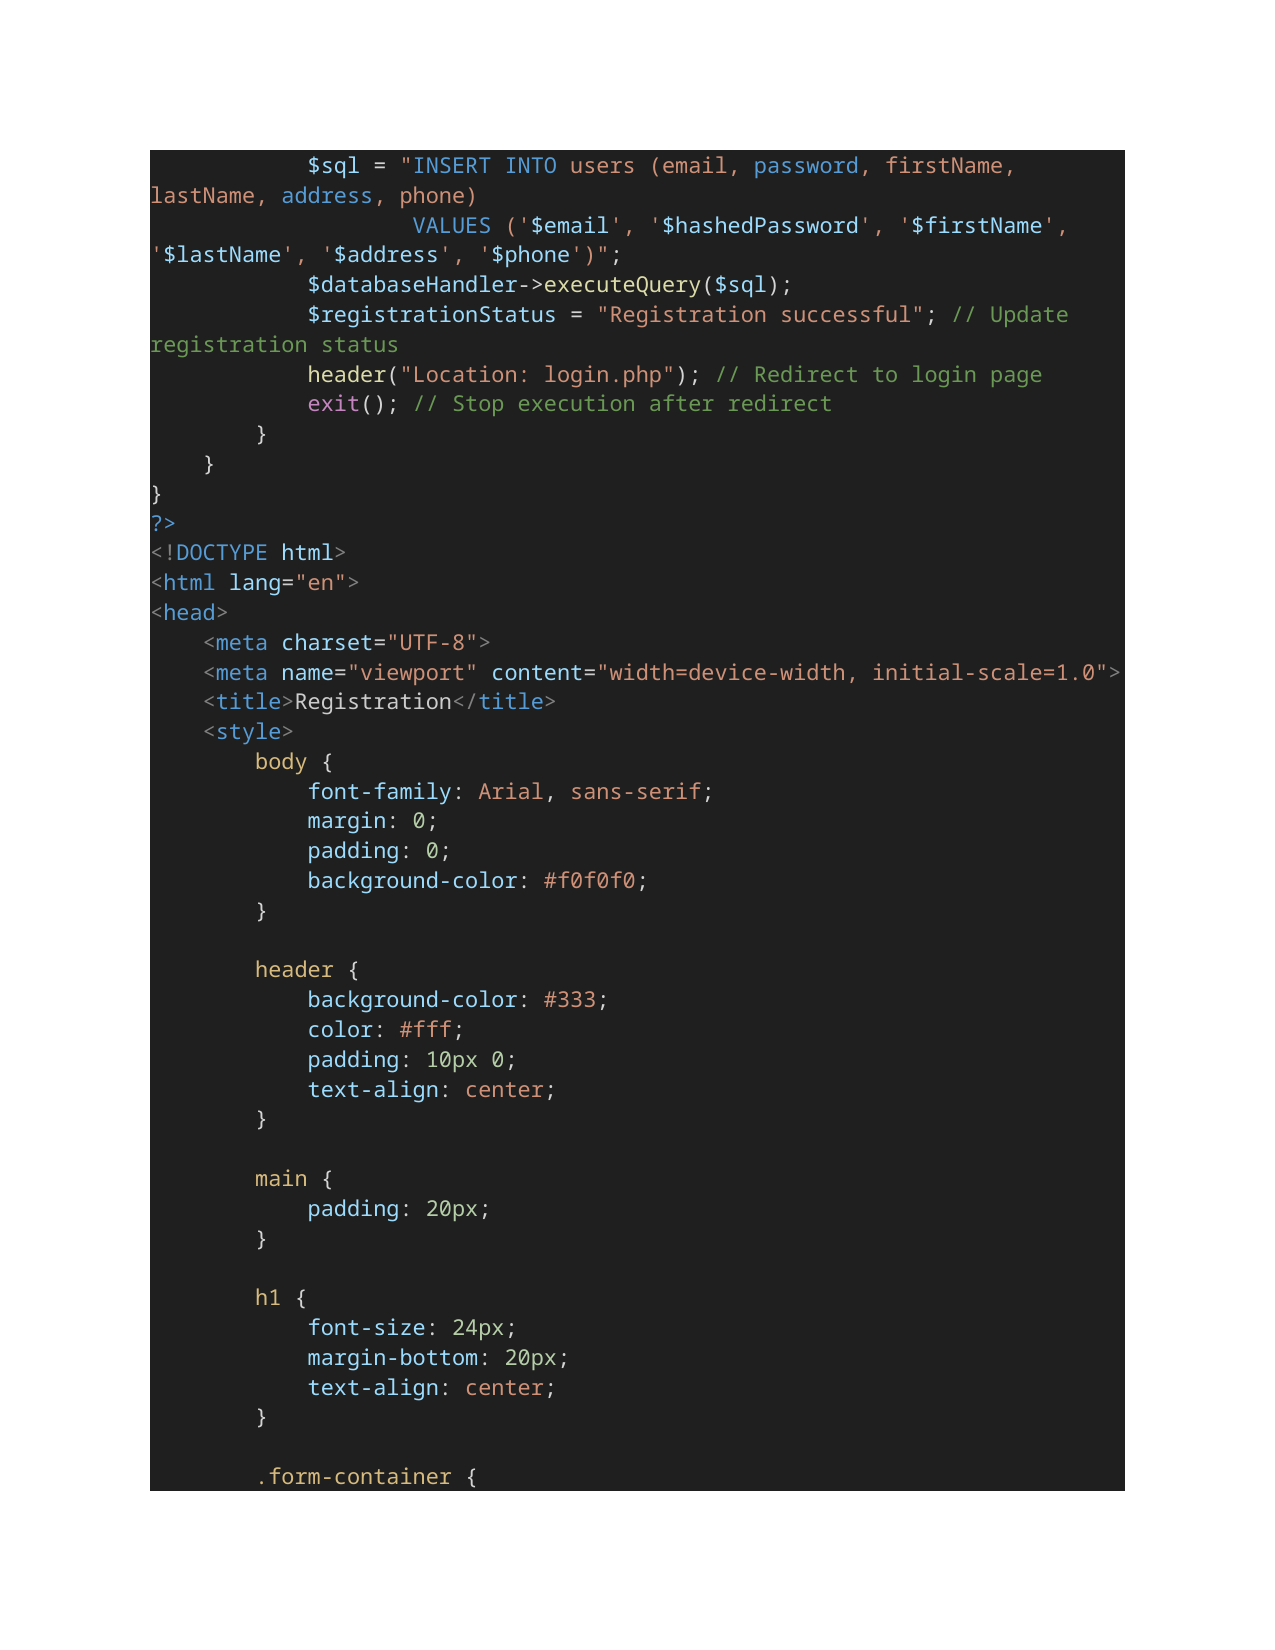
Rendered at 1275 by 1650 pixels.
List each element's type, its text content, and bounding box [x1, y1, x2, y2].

text } [150, 1401, 1125, 1431]
text header("Location: login.php"); // Redirect to login page [150, 358, 1125, 388]
text padding: 10px 0; [150, 1044, 1125, 1073]
text padding: 0; [150, 835, 1125, 865]
text background-color: #333; [150, 984, 1125, 1014]
text <style> [150, 716, 1125, 746]
text padding: 20px; [150, 1193, 1125, 1222]
text main { [150, 1163, 1125, 1193]
text $databaseHandler->executeQuery($sql); [150, 269, 1125, 299]
text h1 { [150, 1282, 1125, 1312]
text <meta name="viewport" content="width=device-width, initial-scale=1.0"> [150, 656, 1125, 686]
text VALUES ('$email', '$hashedPassword', '$firstName', '$lastName', '$address', '$phone')"; [150, 209, 1125, 269]
text <head> [150, 597, 1125, 627]
text font-size: 24px; [150, 1312, 1125, 1342]
text background-color: #f0f0f0; [150, 865, 1125, 895]
text body { [150, 746, 1125, 776]
text <meta charset="UTF-8"> [150, 627, 1125, 656]
text $registrationStatus = "Registration successful"; // Update registration status [150, 299, 1125, 358]
text color: #fff; [150, 1014, 1125, 1044]
text text-align: center; [150, 1073, 1125, 1103]
text } [150, 1103, 1125, 1133]
text font-family: Arial, sans-serif; [150, 776, 1125, 805]
text $sql = "INSERT INTO users (email, password, firstName, lastName, address, phone) [150, 150, 1125, 209]
text <title>Registration</title> [150, 686, 1125, 716]
text } [150, 478, 1125, 507]
text margin: 0; [150, 805, 1125, 835]
text <!DOCTYPE html> [150, 537, 1125, 567]
text ?> [150, 507, 1125, 537]
text <html lang="en"> [150, 567, 1125, 597]
text margin-bottom: 20px; [150, 1342, 1125, 1371]
text text-align: center; [150, 1371, 1125, 1401]
text } [150, 448, 1125, 478]
text exit(); // Stop execution after redirect [150, 388, 1125, 418]
text header { [150, 954, 1125, 984]
text .form-container { [150, 1461, 1125, 1491]
text } [150, 418, 1125, 448]
text } [150, 895, 1125, 924]
text } [150, 1222, 1125, 1252]
